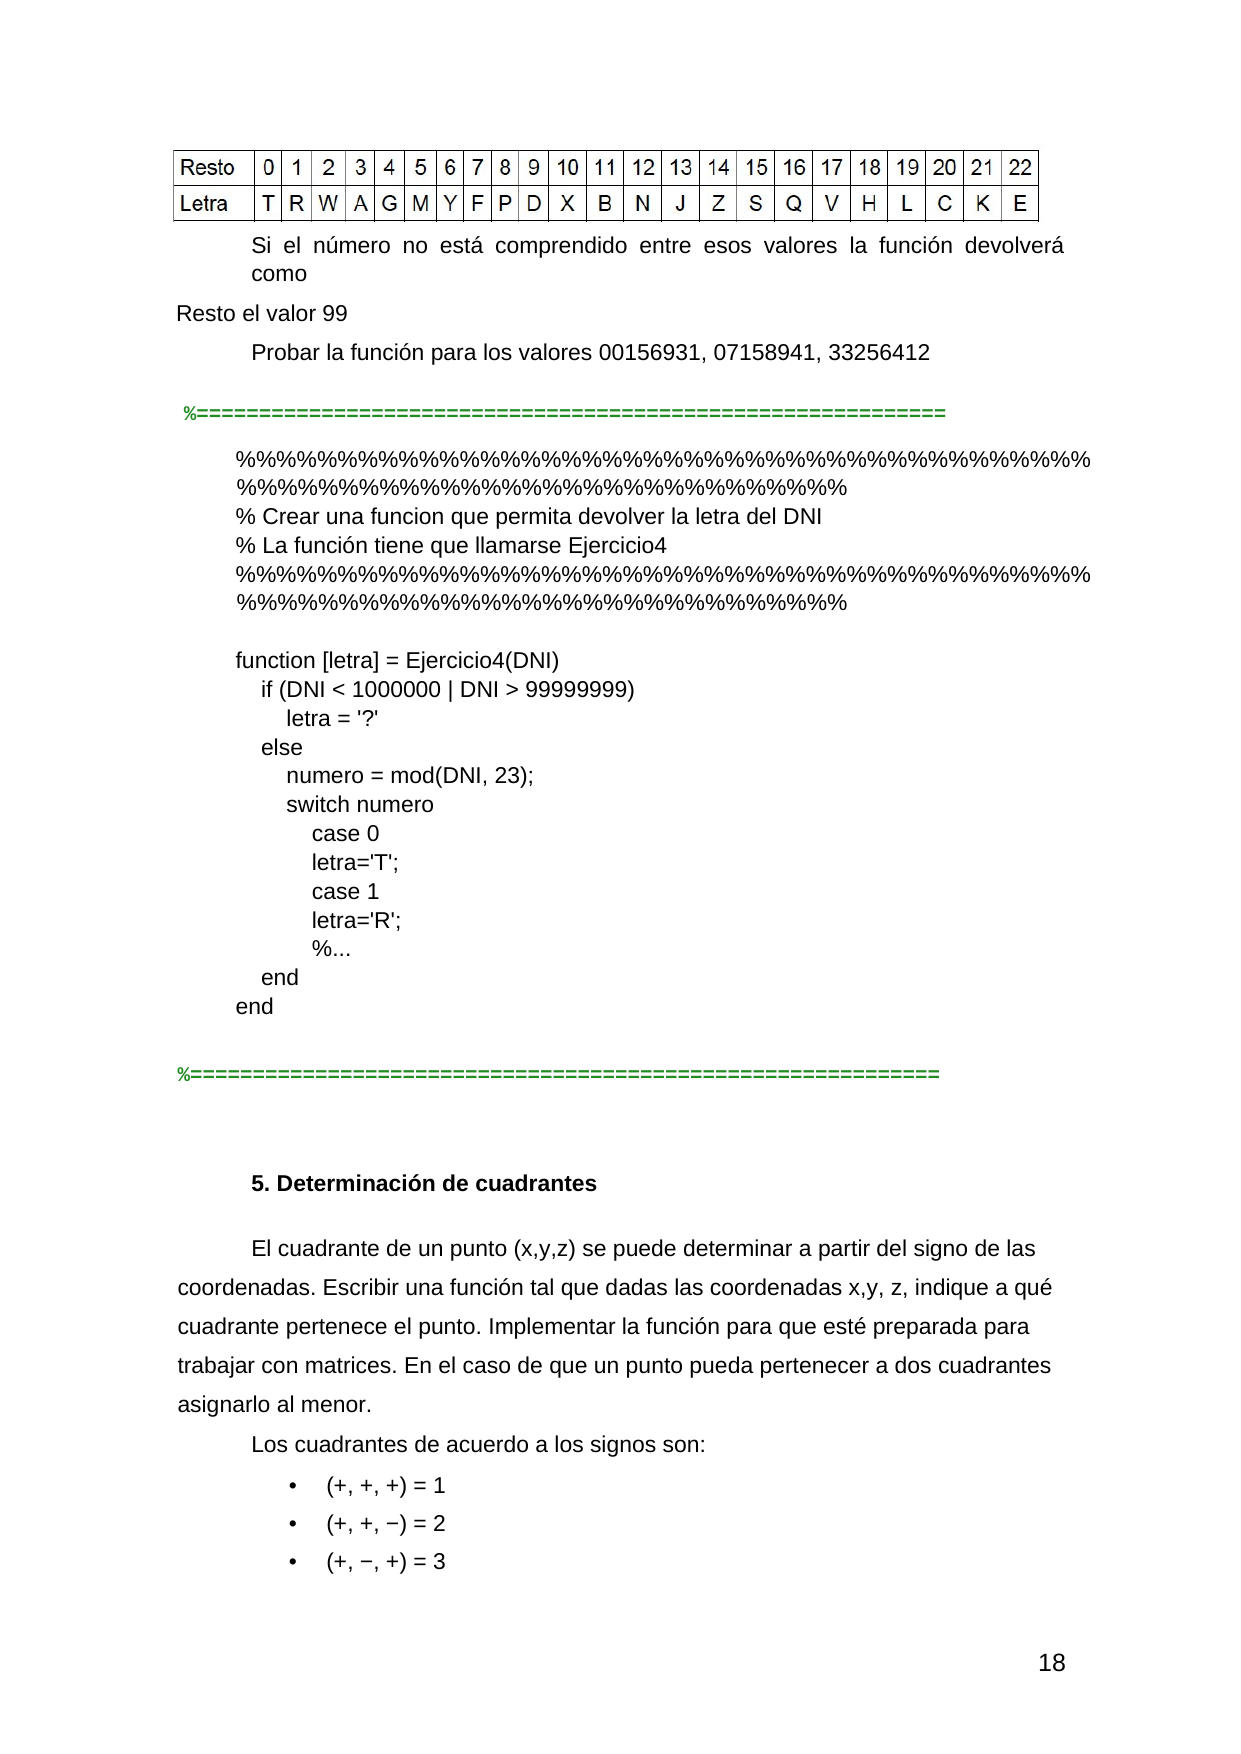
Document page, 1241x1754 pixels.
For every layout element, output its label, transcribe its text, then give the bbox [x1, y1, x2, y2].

text letra='T'; [235, 849, 1097, 875]
text numero = mod(DNI, 23); [235, 762, 1097, 789]
text else [235, 733, 1097, 760]
text if (DNI < 1000000 | DNI > 99999999) [235, 676, 1097, 702]
list (+, +, +) = 1 [288, 1472, 1064, 1498]
text %%%%%%%%%%%%%%%%%%%%%%%%%%%%%%%%%%%%%%%%%%%%%%%%%%%%%%%%%%%%%%%%%%%%%%%% [235, 446, 1097, 501]
text % Crear una funcion que permita devolver la letra del DNI [235, 503, 1097, 529]
text %%%%%%%%%%%%%%%%%%%%%%%%%%%%%%%%%%%%%%%%%%%%%%%%%%%%%%%%%%%%%%%%%%%%%%%% [235, 561, 1097, 616]
text function [letra] = Ejercicio4(DNI) [235, 647, 1097, 673]
text letra='R'; [235, 907, 1097, 933]
text case 1 [235, 878, 1097, 904]
picture [162, 143, 1047, 230]
list (+, −, +) = 3 [288, 1548, 1064, 1574]
text letra = '?' [235, 704, 1097, 731]
text Resto el valor 99 [176, 299, 1064, 326]
text end [235, 964, 1097, 991]
text El cuadrante de un punto (x,y,z) se puede determinar a partir del signo de las coordenadas. Escribir una función tal que dadas las coordenadas x,y, z, indique a qué cuadrante pertenece el punto. Implementar la función para que esté preparada para trabajar con matrices. En el caso de que un punto pueda pertenecer a dos cuadrantes asignarlo al menor. [177, 1235, 1066, 1418]
text Si el número no está comprendido entre esos valores la función devolverá como [251, 232, 1064, 287]
text %============================================================ [177, 1064, 985, 1088]
subtitle 5. Determinación de cuadrantes [251, 1170, 1063, 1197]
text Probar la función para los valores 00156931, 07158941, 33256412 [251, 339, 1064, 365]
text switch numero [235, 791, 1097, 817]
text case 0 [235, 820, 1097, 846]
text Los cuadrantes de acuerdo a los signos son: [251, 1431, 1064, 1457]
list (+, +, −) = 2 [288, 1510, 1064, 1536]
text %============================================================ [177, 403, 985, 427]
text end [235, 993, 1097, 1019]
text %... [235, 935, 1097, 962]
text % La función tiene que llamarse Ejercicio4 [235, 532, 1097, 558]
